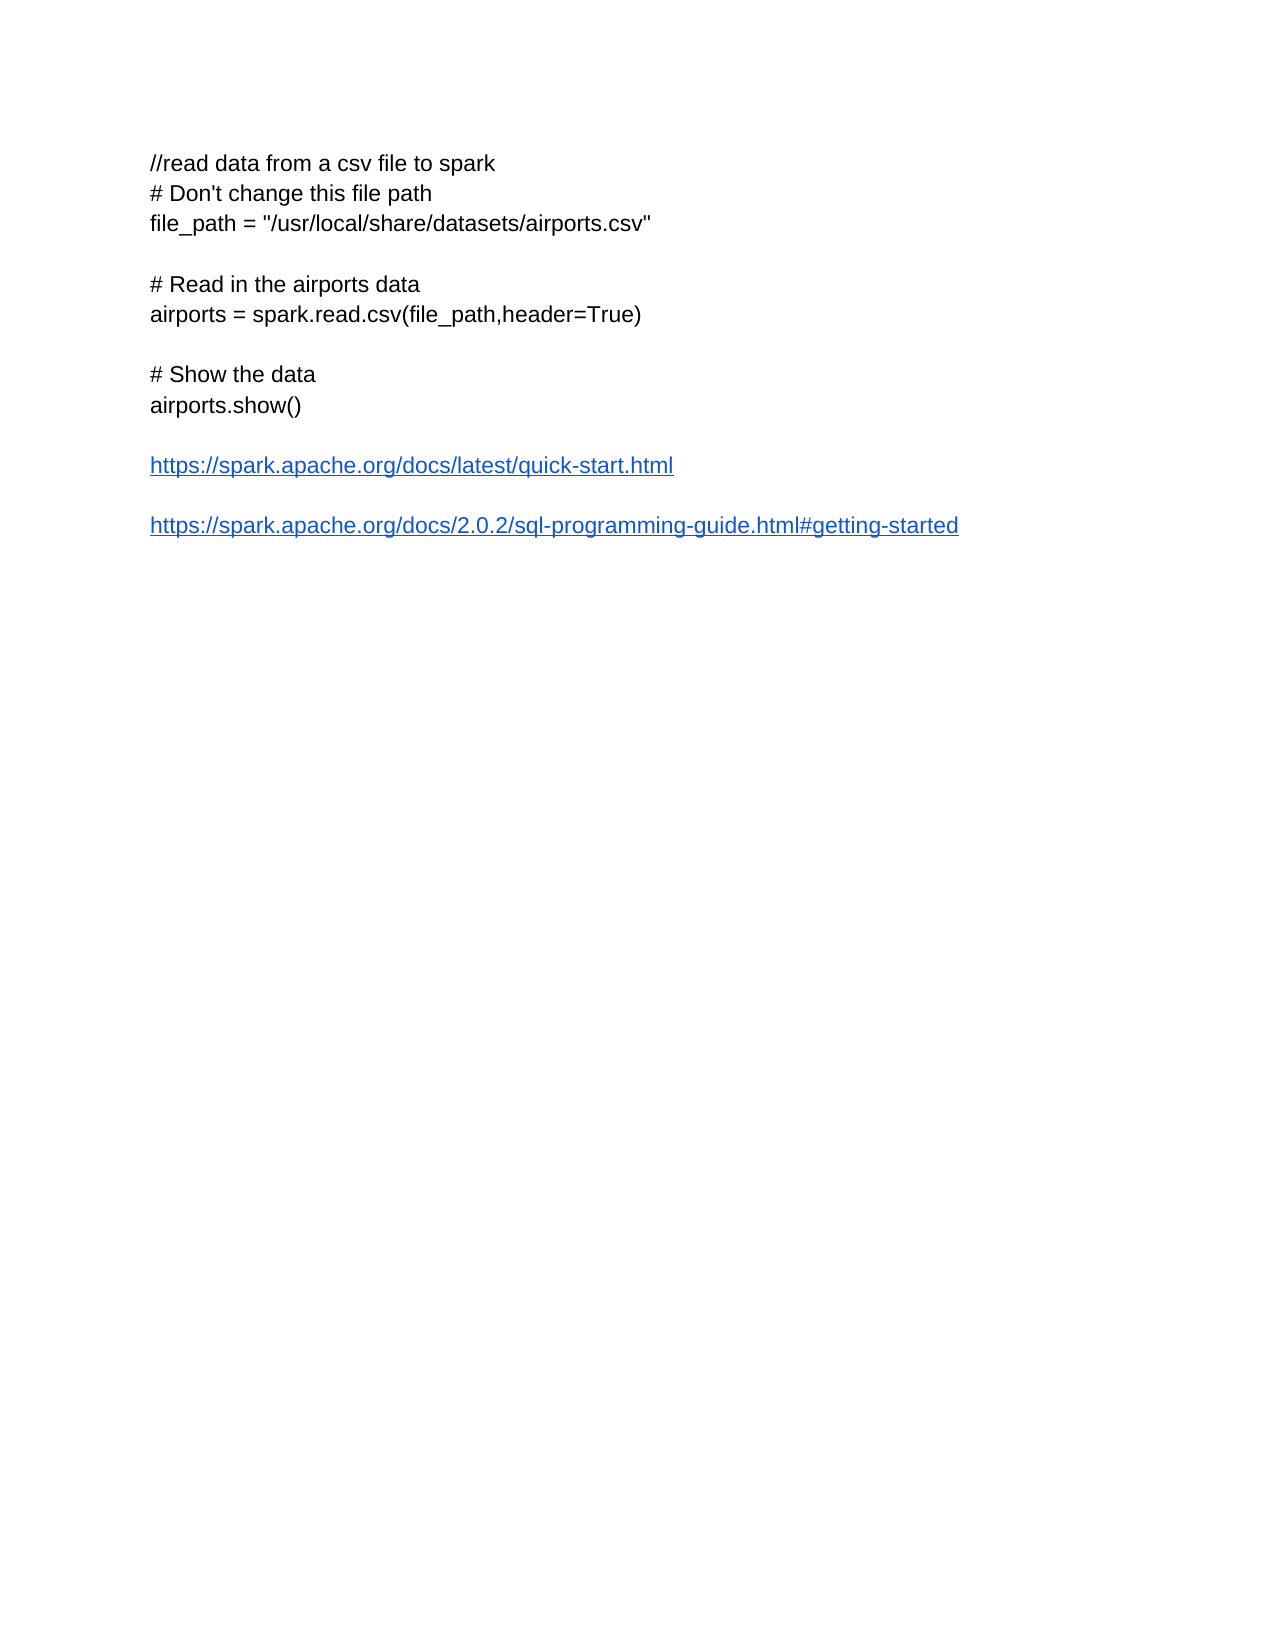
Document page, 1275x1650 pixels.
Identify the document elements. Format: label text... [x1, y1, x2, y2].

text # Read in the airports data [150, 271, 1125, 297]
text # Don't change this file path [150, 180, 1125, 207]
text airports = spark.read.csv(file_path,header=True) [150, 301, 1125, 327]
text https://spark.apache.org/docs/2.0.2/sql-programming-guide.html#getting-started [150, 512, 1125, 539]
text # Show the data [150, 361, 1125, 388]
text airports.show() [150, 392, 1125, 418]
text //read data from a csv file to spark [150, 150, 1125, 176]
text https://spark.apache.org/docs/latest/quick-start.html [150, 452, 1125, 478]
text file_path = "/usr/local/share/datasets/airports.csv" [150, 210, 1125, 237]
